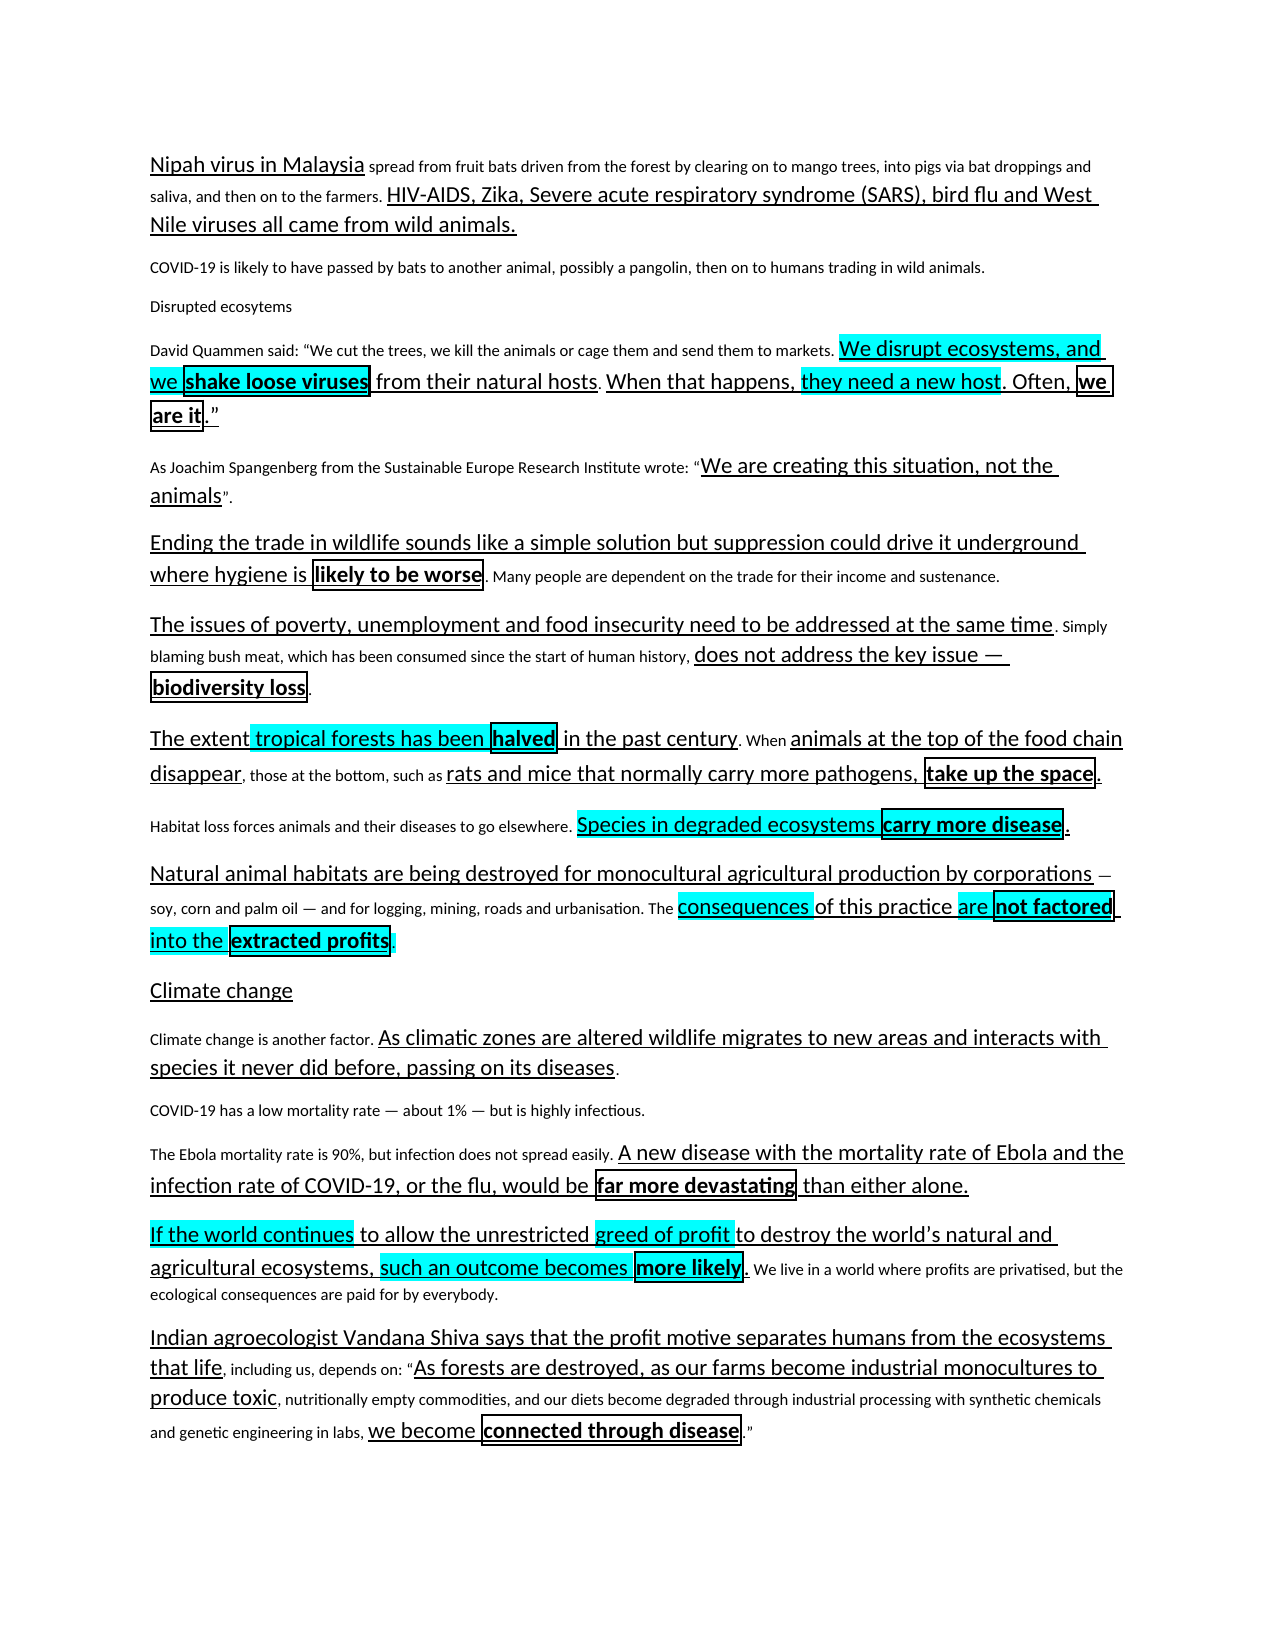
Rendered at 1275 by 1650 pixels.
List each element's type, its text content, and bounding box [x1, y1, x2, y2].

text Disrupted ecosytems [150, 296, 1125, 316]
text The extent tropical forests has been halved in the past century. When animals at the top of the food chain disappear, those at the bottom, such as rats and mice that normally carry more pathogens, take up the space. [150, 722, 1125, 789]
text Habitat loss forces animals and their diseases to go elsewhere. Species in degraded ecosystems carry more disease. [150, 808, 881, 840]
text COVID-19 has a low mortality rate — about 1% — but is highly infectious. [150, 1100, 1125, 1120]
text Climate change is another factor. As climatic zones are altered wildlife migrates to new areas and interacts with species it never did before, passing on its diseases. [150, 1023, 1125, 1081]
text Indian agroecologist Vandana Shiva says that the profit motive separates humans from the ecosystems that life, including us, depends on: “As forests are destroyed, as our farms become industrial monocultures to produce toxic, nutritionally empty commodities, and our diets become degraded through industrial processing with synthetic chemicals and genetic engineering in labs, we become connected through disease.” [150, 1323, 1125, 1446]
text Nipah virus in Malaysia spread from fruit bats driven from the forest by clearing on to mango trees, into pigs via bat droppings and saliva, and then on to the farmers. HIV-AIDS, Zika, Severe acute respiratory syndrome (SARS), bird flu and West Nile viruses all came from wild animals. [150, 150, 1125, 238]
text Natural animal habitats are being destroyed for monocultural agricultural production by corporations — soy, corn and palm oil — and for logging, mining, roads and urbanisation. The consequences of this practice are not factored into the extracted profits. [150, 859, 1125, 957]
text The Ebola mortality rate is 90%, but infection does not spread easily. A new disease with the mortality rate of Ebola and the infection rate of COVID-19, or the flu, would be far more devastating than either alone. [150, 1138, 1125, 1201]
text If the world continues to allow the unrestricted greed of profit to destroy the world’s natural and agricultural ecosystems, such an outcome becomes more likely. We live in a world where profits are privatised, but the ecological consequences are paid for by everybody. [150, 1220, 1125, 1305]
text As Joachim Spangenberg from the Sustainable Europe Research Institute wrote: “We are creating this situation, not the animals”. [150, 451, 1125, 509]
text David Quammen said: “We cut the trees, we kill the animals or cage them and send them to markets. We disrupt ecosystems, and we shake loose viruses from their natural hosts. When that happens, they need a new host. Often, we are it.” [150, 334, 1125, 432]
text COVID-19 is likely to have passed by bats to another animal, possibly a pangolin, then on to humans trading in wild animals. [150, 257, 1125, 278]
text The issues of poverty, unemployment and food insecurity need to be addressed at the same time. Simply blaming bush meat, which has been consumed since the start of human history, does not address the key issue — biodiversity loss. [150, 610, 1125, 703]
text Climate change [150, 976, 1125, 1004]
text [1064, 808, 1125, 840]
text Ending the trade in wildlife sounds like a simple solution but suppression could drive it underground where hygiene is likely to be worse. Many people are dependent on the trade for their income and sustenance. [150, 528, 1125, 591]
